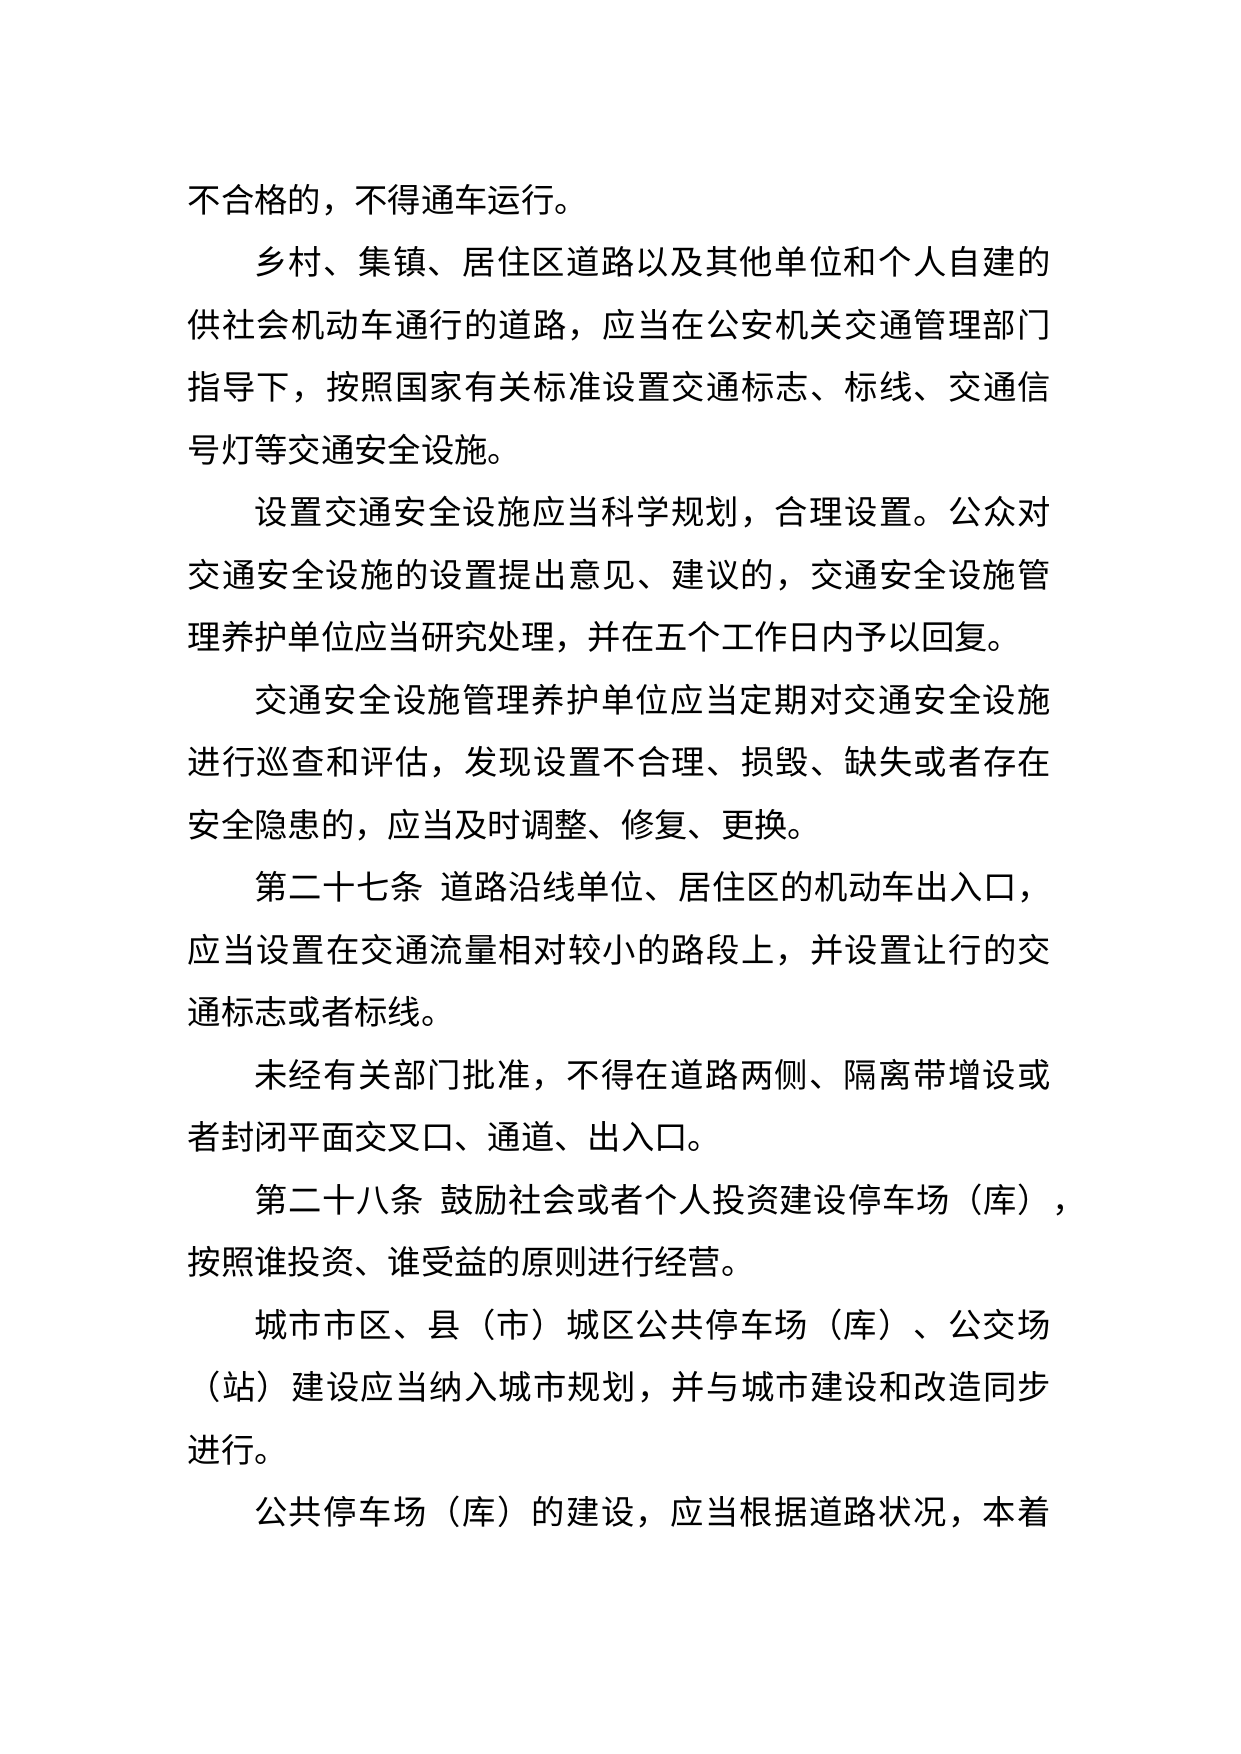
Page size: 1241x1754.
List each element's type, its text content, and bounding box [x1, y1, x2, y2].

text 第二十八条 鼓励社会或者个人投资建设停车场（库），按照谁投资、谁受益的原则进行经营。 [187, 1162, 1053, 1287]
text 设置交通安全设施应当科学规划，合理设置。公众对交通安全设施的设置提出意见、建议的，交通安全设施管理养护单位应当研究处理，并在五个工作日内予以回复。 [187, 474, 1053, 662]
text 交通安全设施管理养护单位应当定期对交通安全设施进行巡查和评估，发现设置不合理、损毁、缺失或者存在安全隐患的，应当及时调整、修复、更换。 [187, 662, 1053, 849]
text 未经有关部门批准，不得在道路两侧、隔离带增设或者封闭平面交叉口、通道、出入口。 [187, 1037, 1053, 1162]
text 第二十七条 道路沿线单位、居住区的机动车出入口，应当设置在交通流量相对较小的路段上，并设置让行的交通标志或者标线。 [187, 849, 1053, 1037]
text 乡村、集镇、居住区道路以及其他单位和个人自建的供社会机动车通行的道路，应当在公安机关交通管理部门指导下，按照国家有关标准设置交通标志、标线、交通信号灯等交通安全设施。 [187, 224, 1053, 474]
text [187, 162, 1053, 224]
text 城市市区、县（市）城区公共停车场（库）、公交场（站）建设应当纳入城市规划，并与城市建设和改造同步进行。 [187, 1287, 1053, 1474]
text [187, 1474, 1053, 1537]
